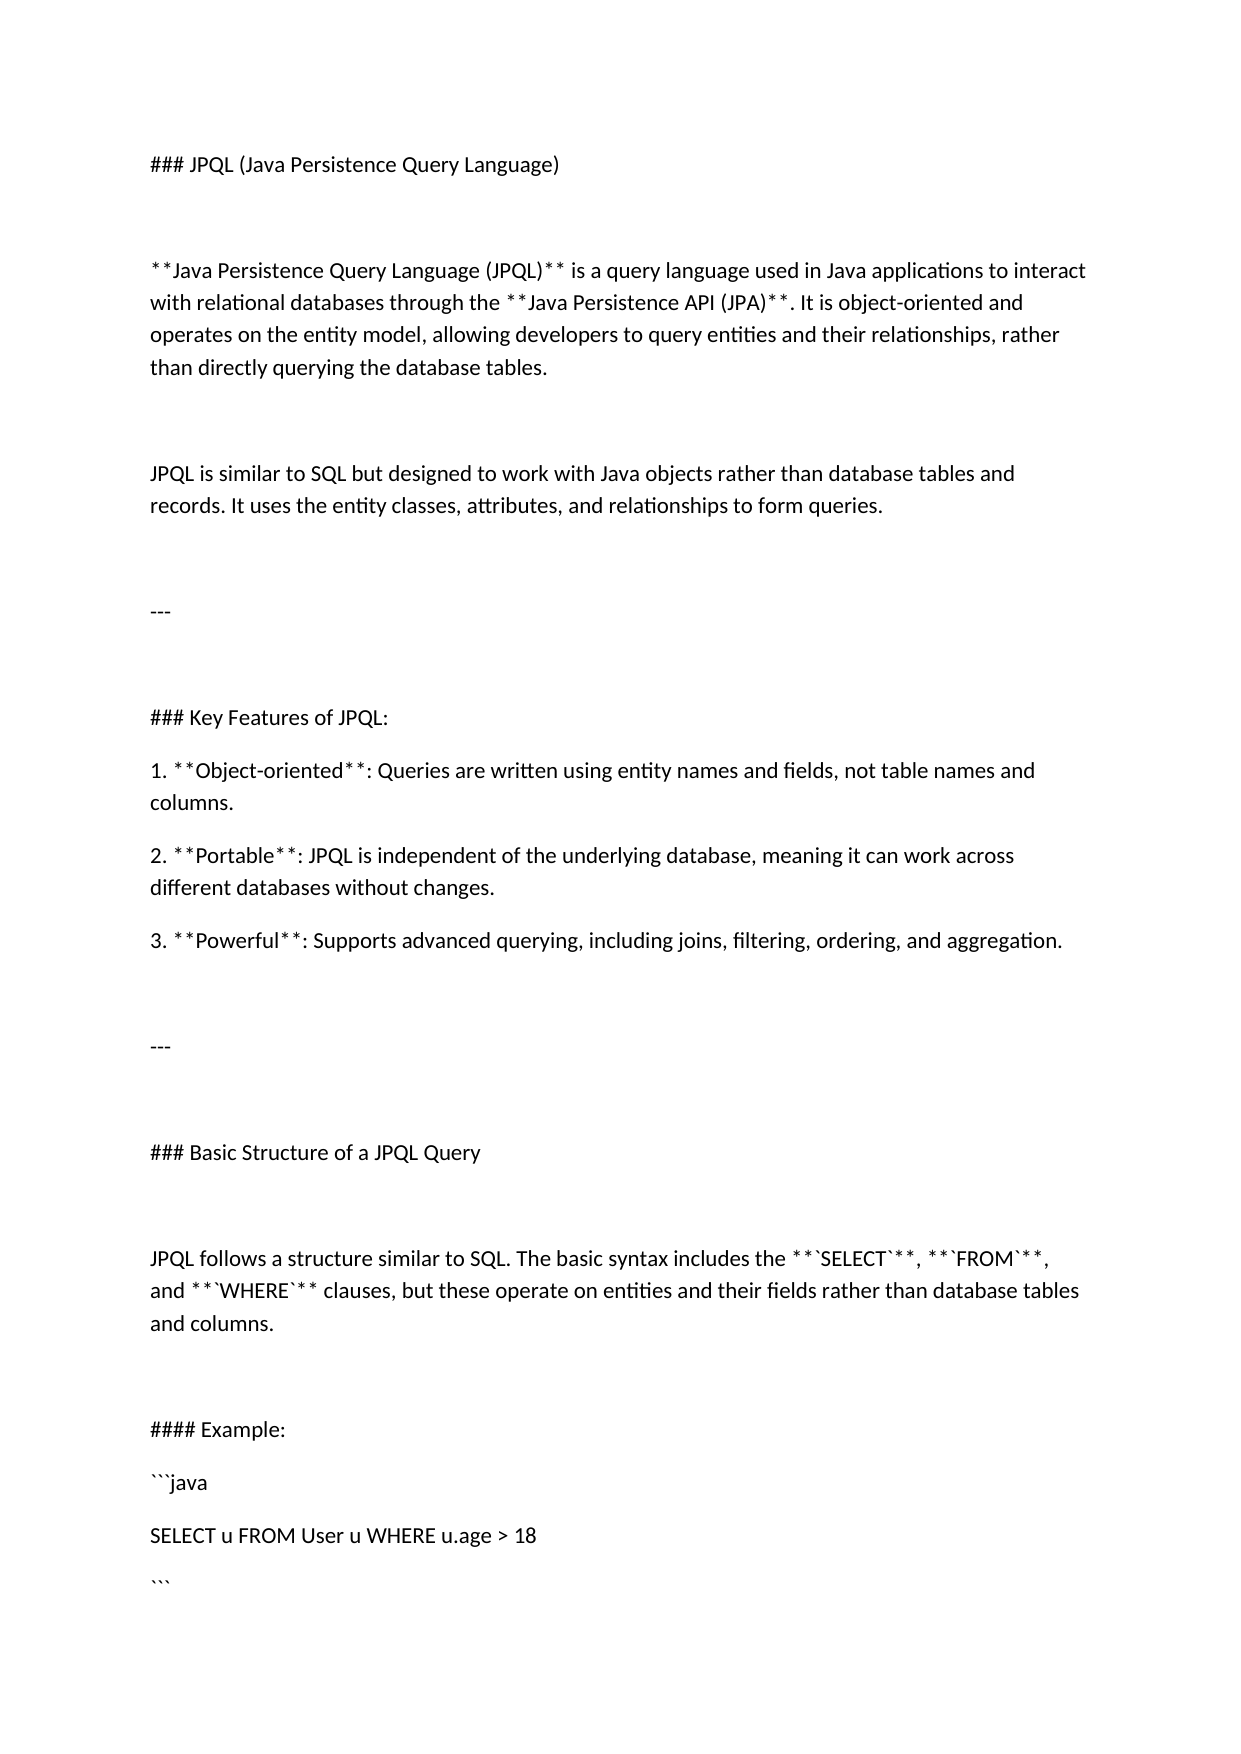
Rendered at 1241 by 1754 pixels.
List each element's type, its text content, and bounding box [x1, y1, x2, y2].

text ```java [150, 1468, 1090, 1496]
text **Java Persistence Query Language (JPQL)** is a query language used in Java applications to interact with relational databases through the **Java Persistence API (JPA)**. It is object-oriented and operates on the entity model, allowing developers to query entities and their relationships, rather than directly querying the database tables. [150, 256, 1090, 381]
text ### Basic Structure of a JPQL Query [150, 1138, 1090, 1166]
text #### Example: [150, 1415, 1090, 1443]
text SELECT u FROM User u WHERE u.age > 18 [150, 1521, 1090, 1549]
text ``` [150, 1574, 1090, 1602]
text 3. **Powerful**: Supports advanced querying, including joins, filtering, ordering, and aggregation. [150, 926, 1090, 954]
text JPQL follows a structure similar to SQL. The basic syntax includes the **`SELECT`**, **`FROM`**, and **`WHERE`** clauses, but these operate on entities and their fields rather than database tables and columns. [150, 1244, 1090, 1337]
text --- [150, 1032, 1090, 1060]
text 1. **Object-oriented**: Queries are written using entity names and fields, not table names and columns. [150, 756, 1090, 816]
text 2. **Portable**: JPQL is independent of the underlying database, meaning it can work across different databases without changes. [150, 841, 1090, 901]
text ### Key Features of JPQL: [150, 703, 1090, 731]
text JPQL is similar to SQL but designed to work with Java objects rather than database tables and records. It uses the entity classes, attributes, and relationships to form queries. [150, 459, 1090, 519]
text --- [150, 597, 1090, 625]
text ### JPQL (Java Persistence Query Language) [150, 150, 1090, 178]
